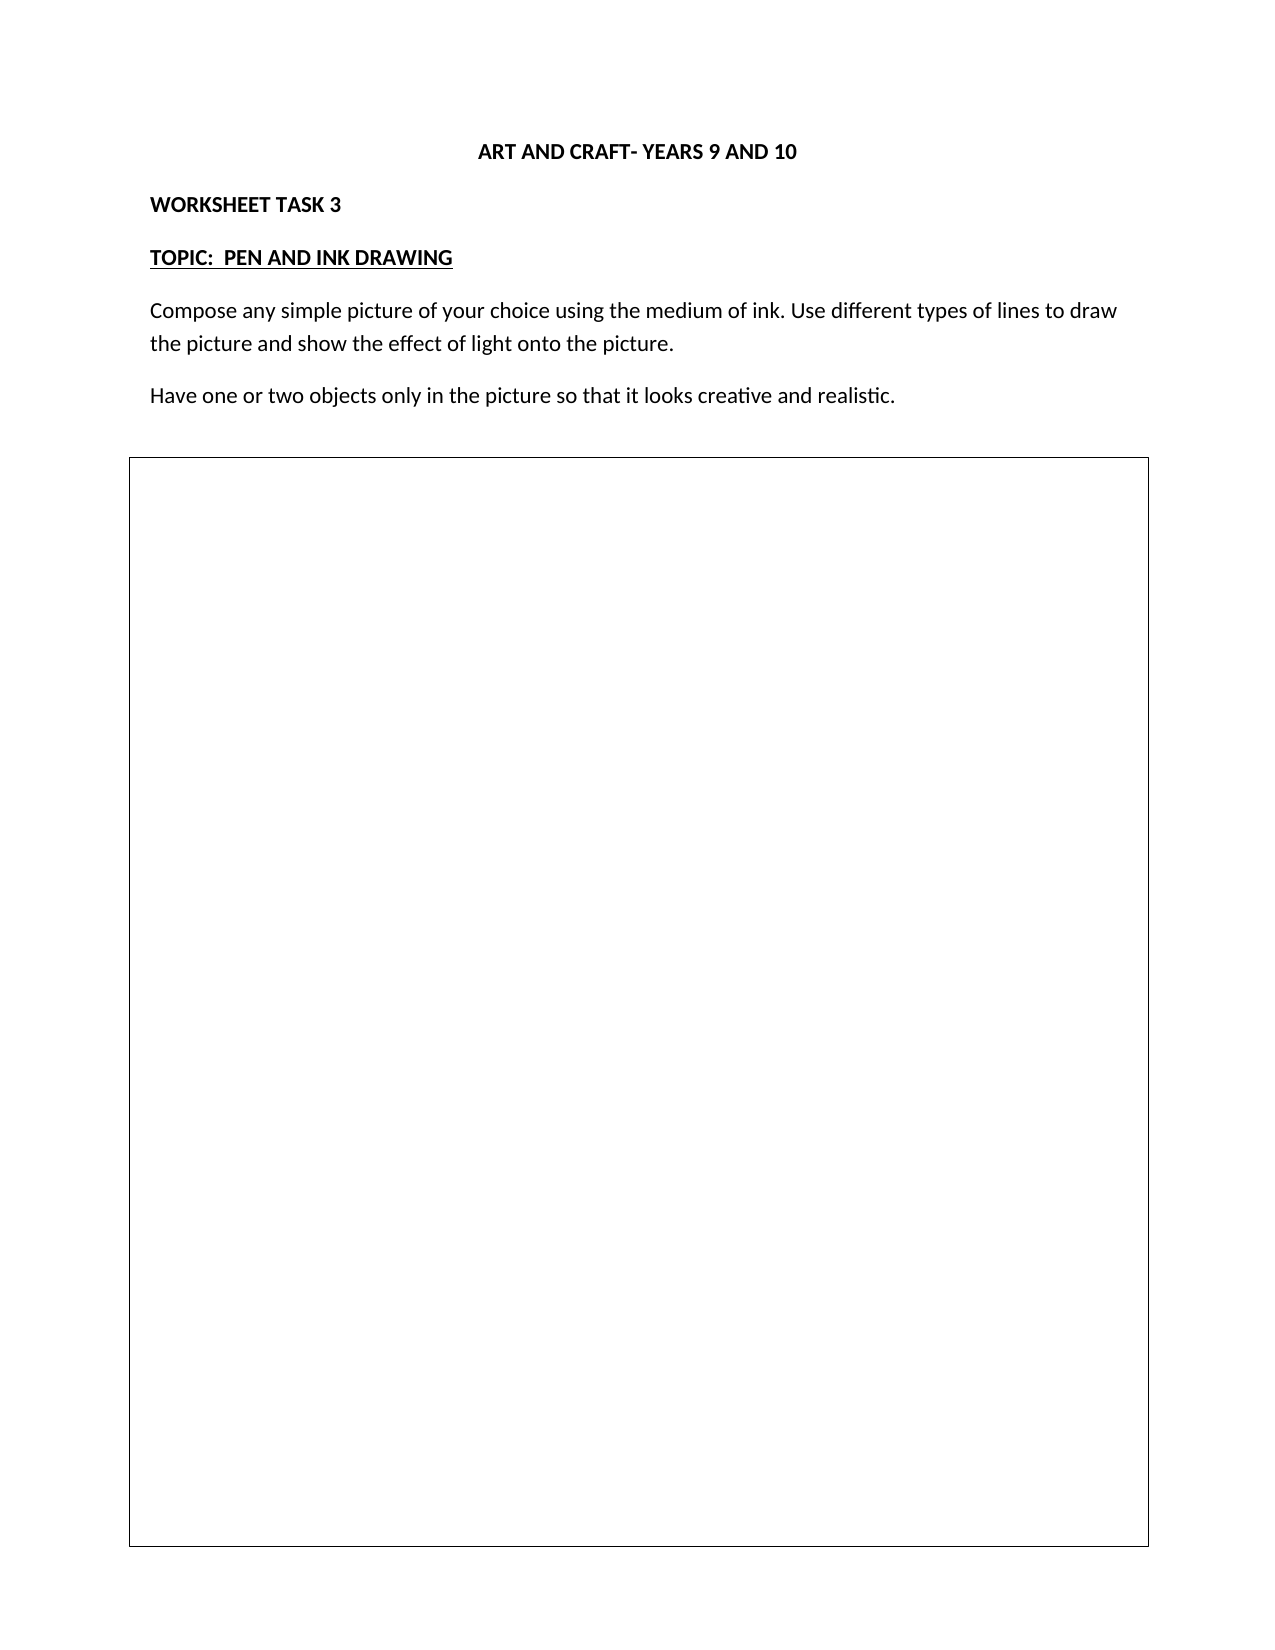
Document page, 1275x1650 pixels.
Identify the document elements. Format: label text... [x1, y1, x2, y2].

text ART AND CRAFT- YEARS 9 AND 10 [150, 137, 1125, 165]
text TOPIC: PEN AND INK DRAWING [150, 243, 1125, 271]
text Compose any simple picture of your choice using the medium of ink. Use different types of lines to draw the picture and show the effect of light onto the picture. [150, 296, 1125, 357]
text Have one or two objects only in the picture so that it looks creative and realistic. [150, 382, 1125, 410]
text WORKSHEET TASK 3 [150, 190, 1125, 218]
